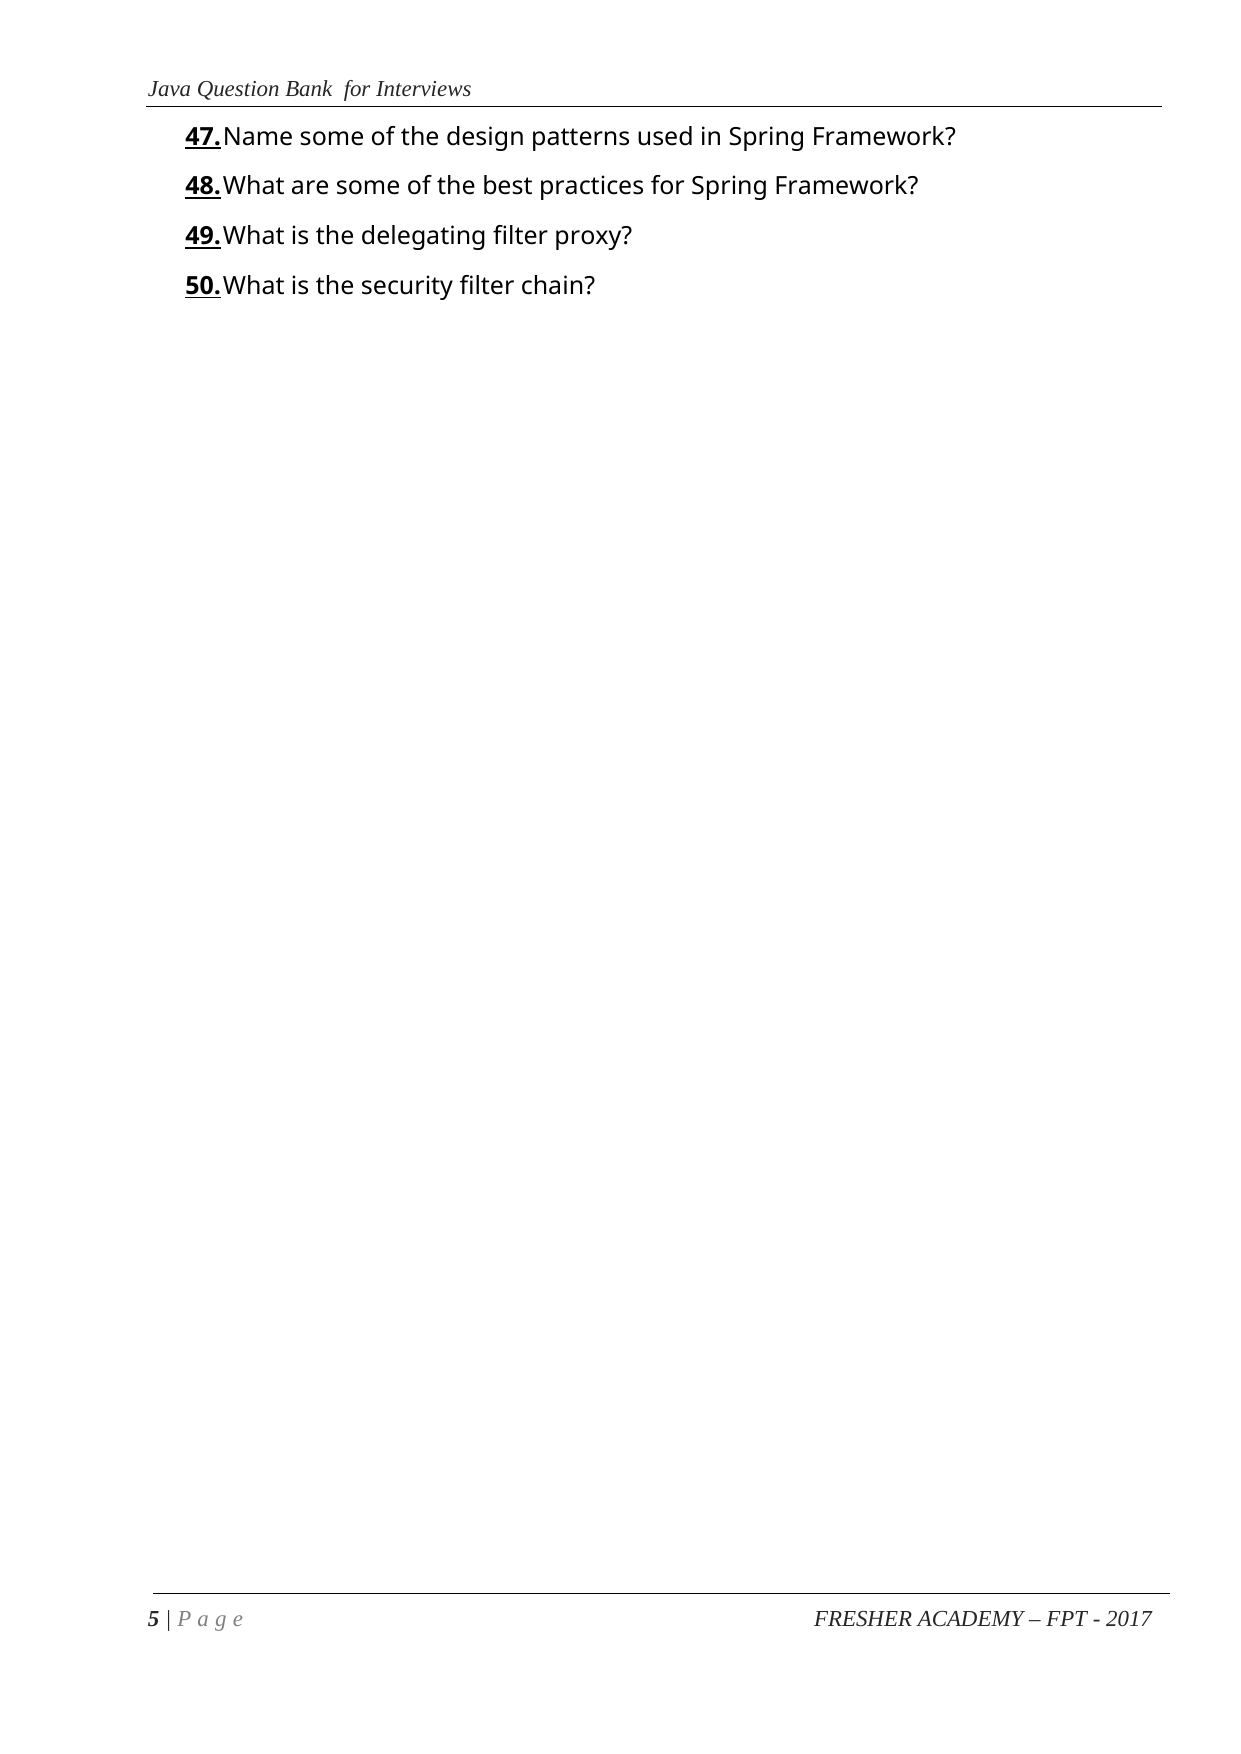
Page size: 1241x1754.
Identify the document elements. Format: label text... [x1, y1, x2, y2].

list What are some of the best practices for Spring Framework? [185, 168, 1152, 202]
list Name some of the design patterns used in Spring Framework? [185, 118, 1152, 152]
list What is the security filter chain? [185, 268, 1152, 302]
list What is the delegating filter proxy? [185, 218, 1152, 252]
